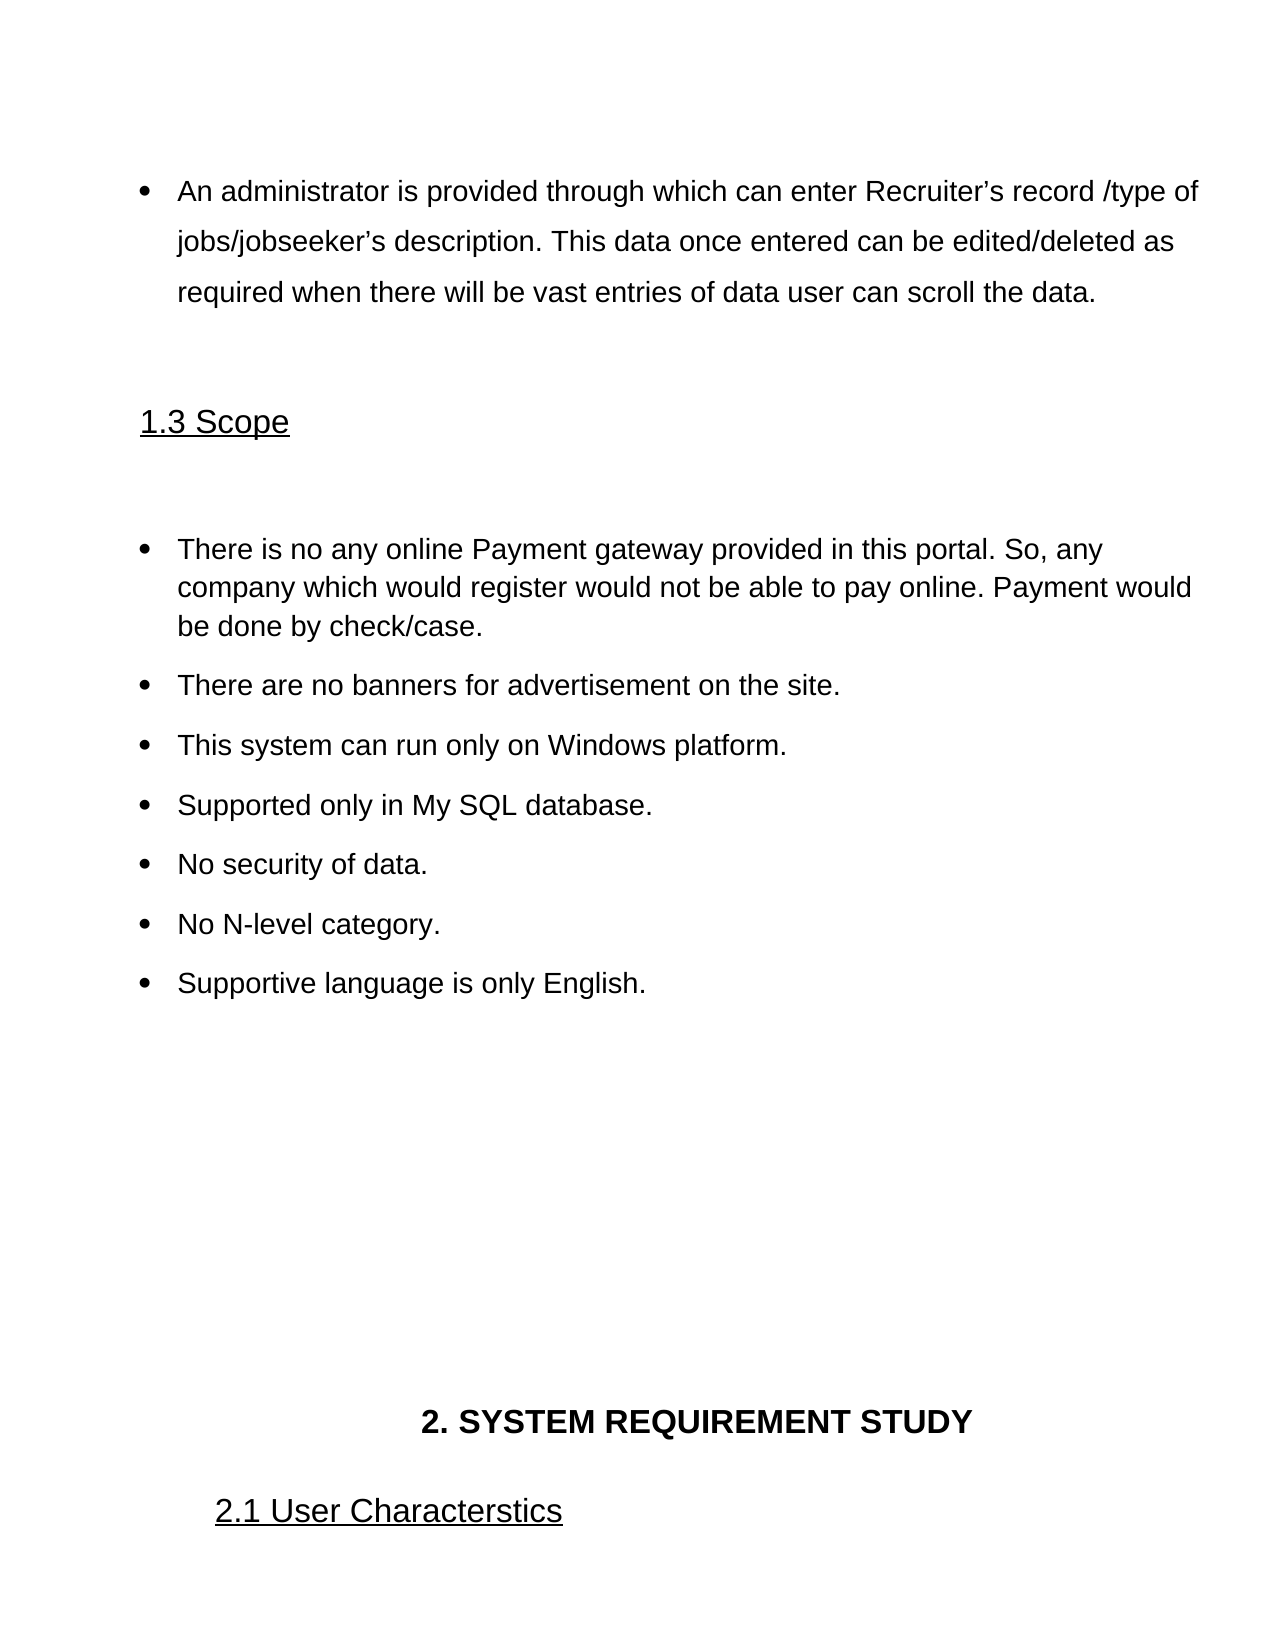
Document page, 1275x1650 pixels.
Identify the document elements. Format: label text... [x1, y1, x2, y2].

list An administrator is provided through which can enter Recruiter’s record /type of jobs/jobseeker’s description. This data once entered can be edited/deleted as required when there will be vast entries of data user can scroll the data. [139, 174, 1217, 308]
text 1.3 Scope [139, 402, 1217, 440]
list This system can run only on Windows platform. [139, 728, 1217, 762]
list There is no any online Payment gateway provided in this portal. So, any company which would register would not be able to pay online. Payment would be done by check/case. [139, 532, 1217, 643]
list Supportive language is only English. [139, 966, 1217, 1000]
list SYSTEM REQUIREMENT STUDY [177, 1403, 1217, 1441]
list No N-level category. [139, 907, 1217, 941]
list Supported only in My SQL database. [139, 788, 1217, 821]
list No security of data. [139, 847, 1217, 881]
list There are no banners for advertisement on the site. [139, 668, 1217, 702]
list 2.1 User Characterstics [214, 1491, 1217, 1529]
